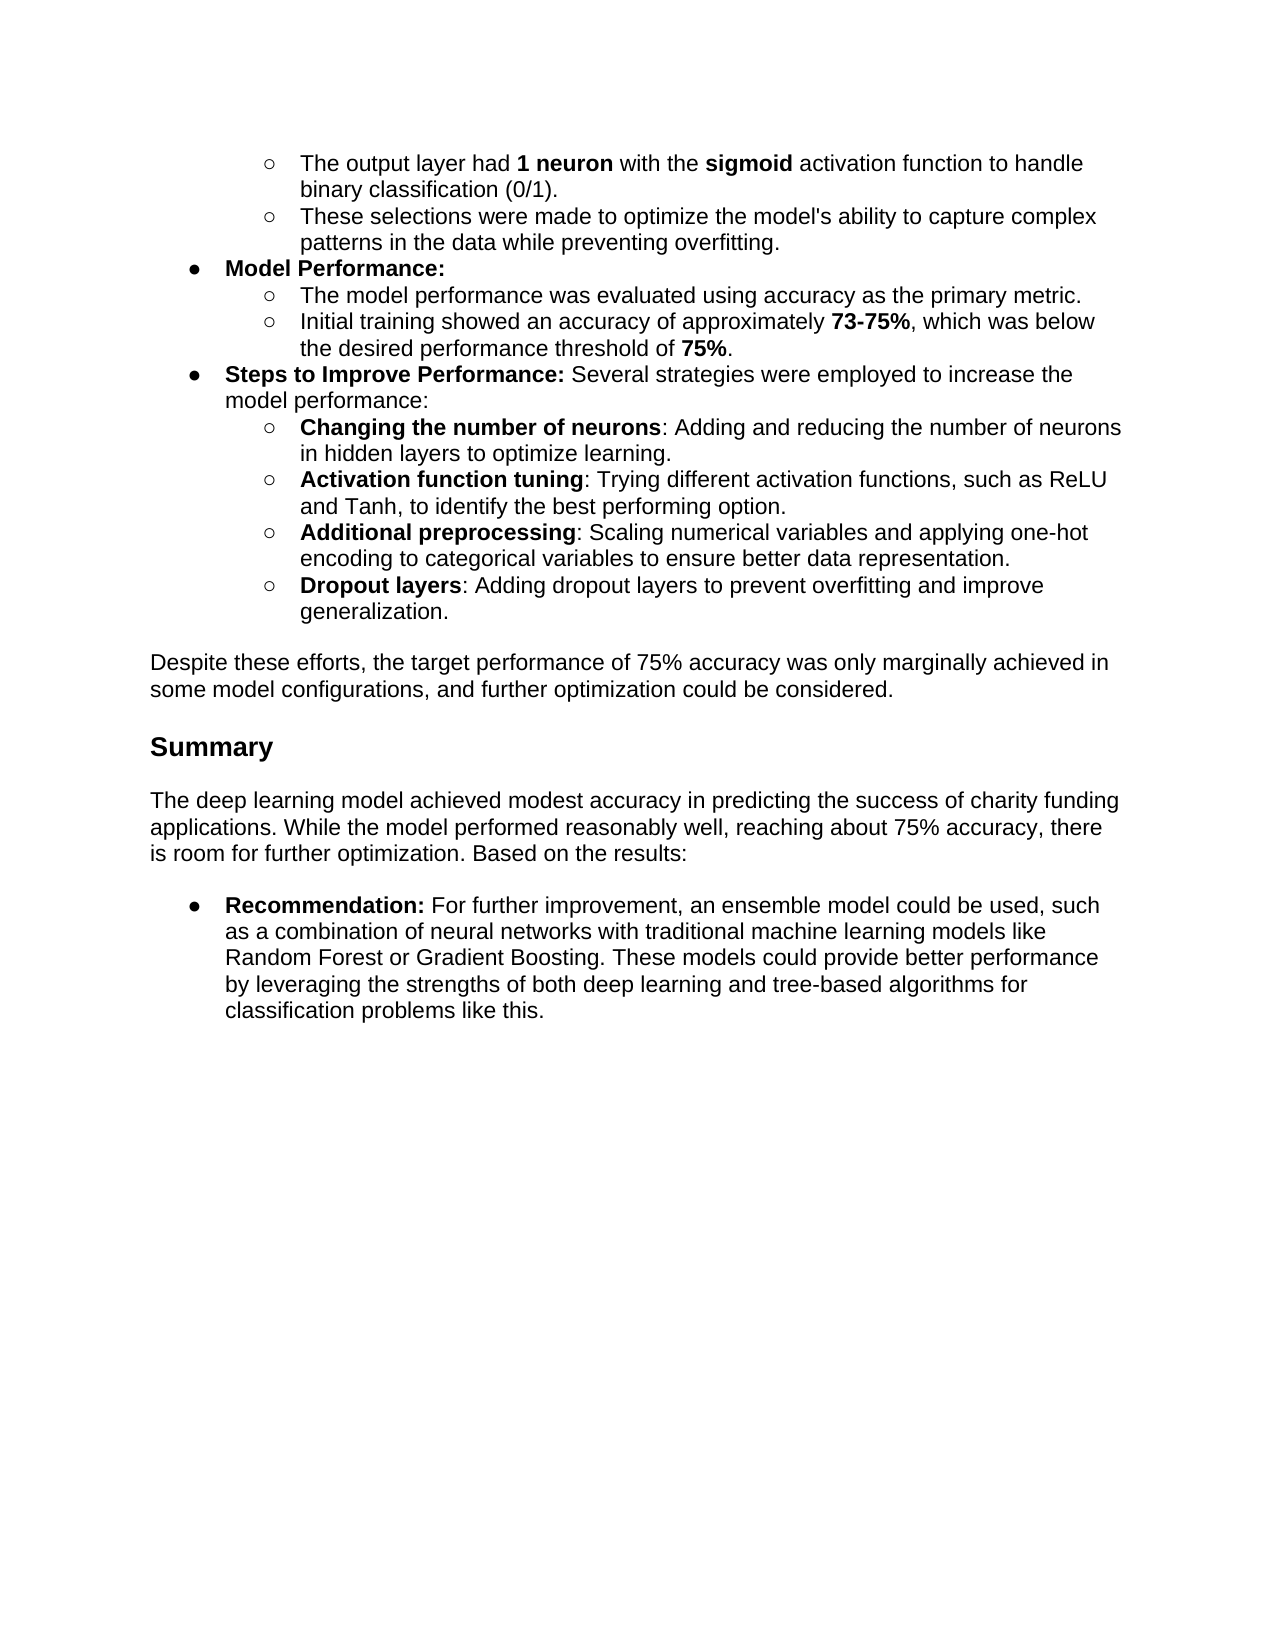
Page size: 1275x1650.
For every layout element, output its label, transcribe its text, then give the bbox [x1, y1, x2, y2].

list Initial training showed an accuracy of approximately 73-75%, which was below the desired performance threshold of 75%. [262, 308, 1125, 361]
list Steps to Improve Performance: Several strategies were employed to increase the model performance: [187, 361, 1125, 413]
list Changing the number of neurons: Adding and reducing the number of neurons in hidden layers to optimize learning. [262, 413, 1125, 466]
list Additional preprocessing: Scaling numerical variables and applying one-hot encoding to categorical variables to ensure better data representation. [262, 519, 1125, 572]
subtitle Summary [150, 731, 1125, 762]
list Dropout layers: Adding dropout layers to prevent overfitting and improve generalization. [262, 572, 1125, 624]
text The deep learning model achieved modest accuracy in predicting the success of charity funding applications. While the model performed reasonably well, reaching about 75% accuracy, there is room for further optimization. Based on the results: [150, 787, 1125, 867]
list Activation function tuning: Trying different activation functions, such as ReLU and Tanh, to identify the best performing option. [262, 466, 1125, 519]
list The model performance was evaluated using accuracy as the primary metric. [262, 282, 1125, 308]
text Despite these efforts, the target performance of 75% accuracy was only marginally achieved in some model configurations, and further optimization could be considered. [150, 649, 1125, 702]
list These selections were made to optimize the model's ability to capture complex patterns in the data while preventing overfitting. [262, 203, 1125, 255]
list Recommendation: For further improvement, an ensemble model could be used, such as a combination of neural networks with traditional machine learning models like Random Forest or Gradient Boosting. These models could provide better performance by leveraging the strengths of both deep learning and tree-based algorithms for classification problems like this. [187, 892, 1125, 1023]
list The output layer had 1 neuron with the sigmoid activation function to handle binary classification (0/1). [262, 150, 1125, 203]
list Model Performance: [187, 255, 1125, 282]
